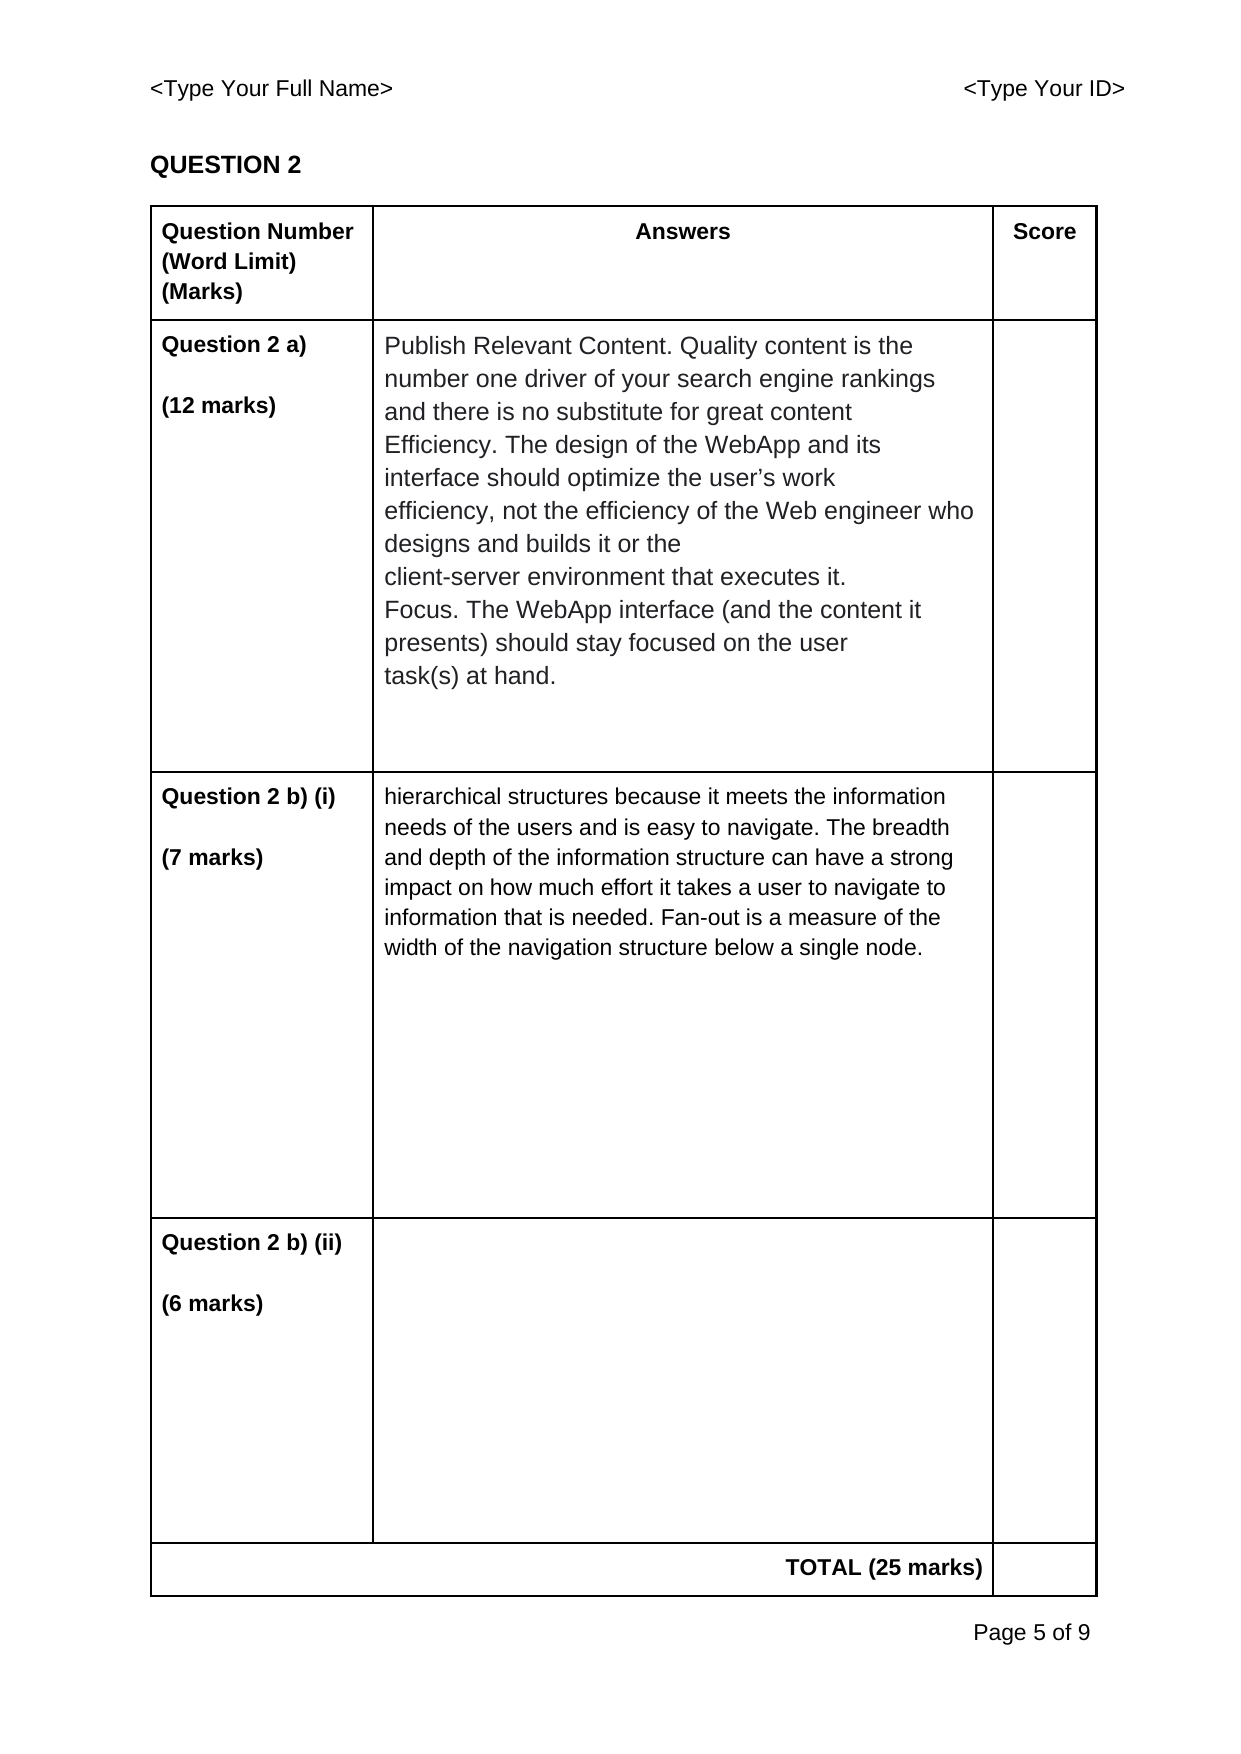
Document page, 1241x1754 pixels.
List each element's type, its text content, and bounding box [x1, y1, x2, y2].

table_cell [994, 1219, 1095, 1542]
table_cell [994, 773, 1095, 1217]
subtitle QUESTION 2 [150, 150, 1090, 179]
table_cell [994, 321, 1095, 771]
table_header Answers [374, 207, 992, 319]
table_cell Question 2 b) (i) (7 marks) [152, 773, 372, 1217]
table_header Question Number (Word Limit) (Marks) [152, 207, 372, 319]
table_cell Publish Relevant Content. Quality content is the number one driver of your search engine rankings and there is no substitute for great content Efficiency. The design of the WebApp and its interface should optimize the user’s work efficiency, not the efficiency of the Web engineer who designs and builds it or the client-server environment that executes it. Focus. The WebApp interface (and the content it presents) should stay focused on the user task(s) at hand. [374, 321, 992, 771]
table_header Score [994, 207, 1095, 319]
table_cell [374, 1219, 992, 1542]
table_cell hierarchical structures because it meets the information needs of the users and is easy to navigate. The breadth and depth of the information structure can have a strong impact on how much effort it takes a user to navigate to information that is needed. Fan-out is a measure of the width of the navigation structure below a single node. [374, 773, 992, 1217]
table_cell TOTAL (25 marks) [152, 1544, 992, 1595]
table_cell Question 2 b) (ii) (6 marks) [152, 1219, 372, 1542]
table_cell [994, 1544, 1095, 1595]
table_cell Question 2 a) (12 marks) [152, 321, 372, 771]
